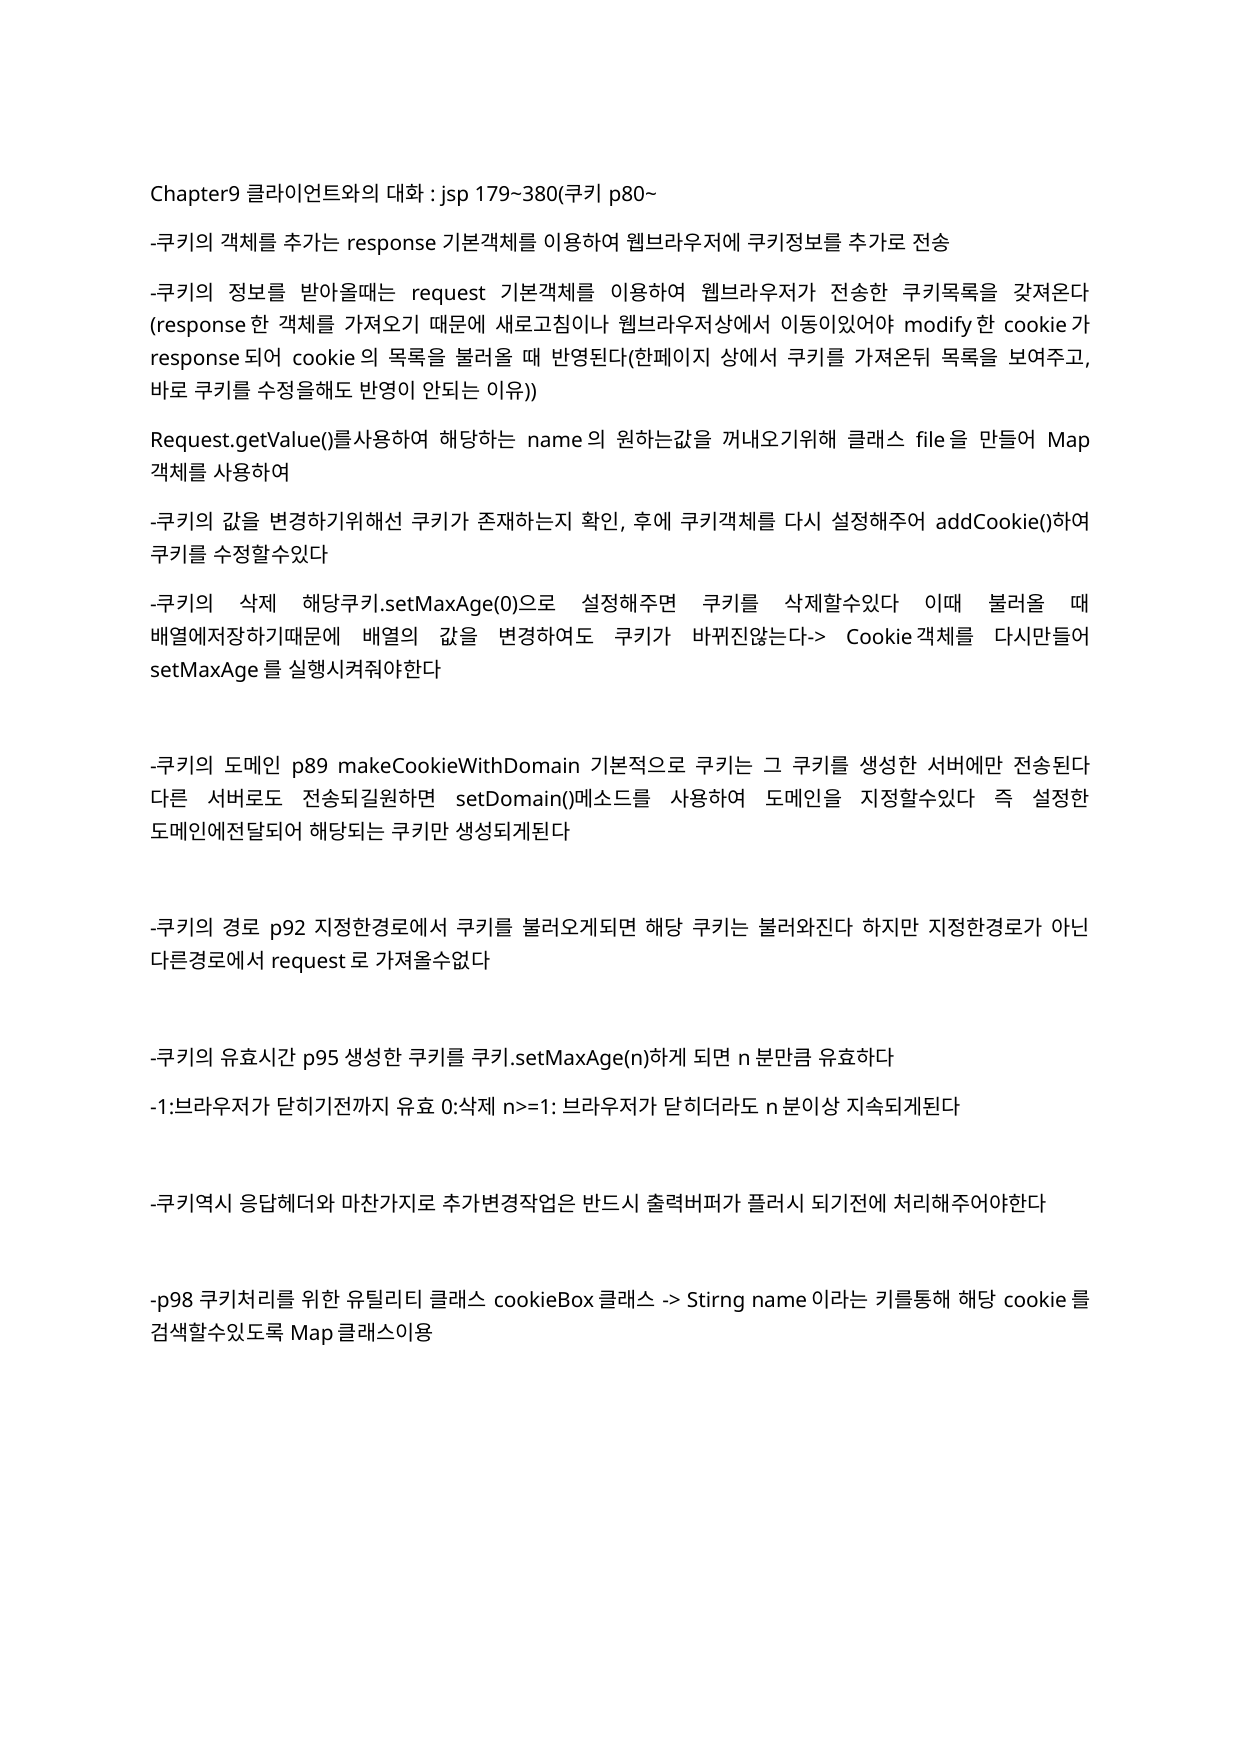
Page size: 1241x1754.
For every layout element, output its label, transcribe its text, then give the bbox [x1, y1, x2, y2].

text Chapter9 클라이언트와의 대화 : jsp 179~380(쿠키 p80~ [150, 177, 1090, 207]
text -p98 쿠키처리를 위한 유틸리티 클래스 cookieBox클래스 -> Stirng name이라는 키를통해 해당 cookie를 검색할수있도록 Map클래스이용 [150, 1283, 1090, 1347]
text -1:브라우저가 닫히기전까지 유효 0:삭제 n>=1: 브라우저가 닫히더라도 n분이상 지속되게된다 [150, 1090, 1090, 1121]
text -쿠키의 정보를 받아올때는 request 기본객체를 이용하여 웹브라우저가 전송한 쿠키목록을 갖져온다(response한 객체를 가져오기 때문에 새로고침이나 웹브라우저상에서 이동이있어야 modify한 cookie가 response되어 cookie의 목록을 불러올 때 반영된다(한페이지 상에서 쿠키를 가져온뒤 목록을 보여주고, 바로 쿠키를 수정을해도 반영이 안되는 이유)) [150, 276, 1090, 404]
text -쿠키의 경로 p92 지정한경로에서 쿠키를 불러오게되면 해당 쿠키는 불러와진다 하지만 지정한경로가 아닌 다른경로에서 request로 가져올수없다 [150, 911, 1090, 974]
text -쿠키의 유효시간 p95 생성한 쿠키를 쿠키.setMaxAge(n)하게 되면 n분만큼 유효하다 [150, 1041, 1090, 1071]
text -쿠키의 삭제 해당쿠키.setMaxAge(0)으로 설정해주면 쿠키를 삭제할수있다 이때 불러올 때 배열에저장하기때문에 배열의 값을 변경하여도 쿠키가 바뀌진않는다-> Cookie객체를 다시만들어 setMaxAge를 실행시켜줘야한다 [150, 587, 1090, 683]
text Request.getValue()를사용하여 해당하는 name의 원하는값을 꺼내오기위해 클래스 file을 만들어 Map객체를 사용하여 [150, 423, 1090, 486]
text -쿠키의 객체를 추가는 response 기본객체를 이용하여 웹브라우저에 쿠키정보를 추가로 전송 [150, 227, 1090, 257]
text -쿠키의 도메인 p89 makeCookieWithDomain 기본적으로 쿠키는 그 쿠키를 생성한 서버에만 전송된다 다른 서버로도 전송되길원하면 setDomain()메소드를 사용하여 도메인을 지정할수있다 즉 설정한 도메인에전달되어 해당되는 쿠키만 생성되게된다 [150, 749, 1090, 845]
text -쿠키역시 응답헤더와 마찬가지로 추가변경작업은 반드시 출력버퍼가 플러시 되기전에 처리해주어야한다 [150, 1187, 1090, 1217]
text -쿠키의 값을 변경하기위해선 쿠키가 존재하는지 확인, 후에 쿠키객체를 다시 설정해주어 addCookie()하여 쿠키를 수정할수있다 [150, 505, 1090, 568]
